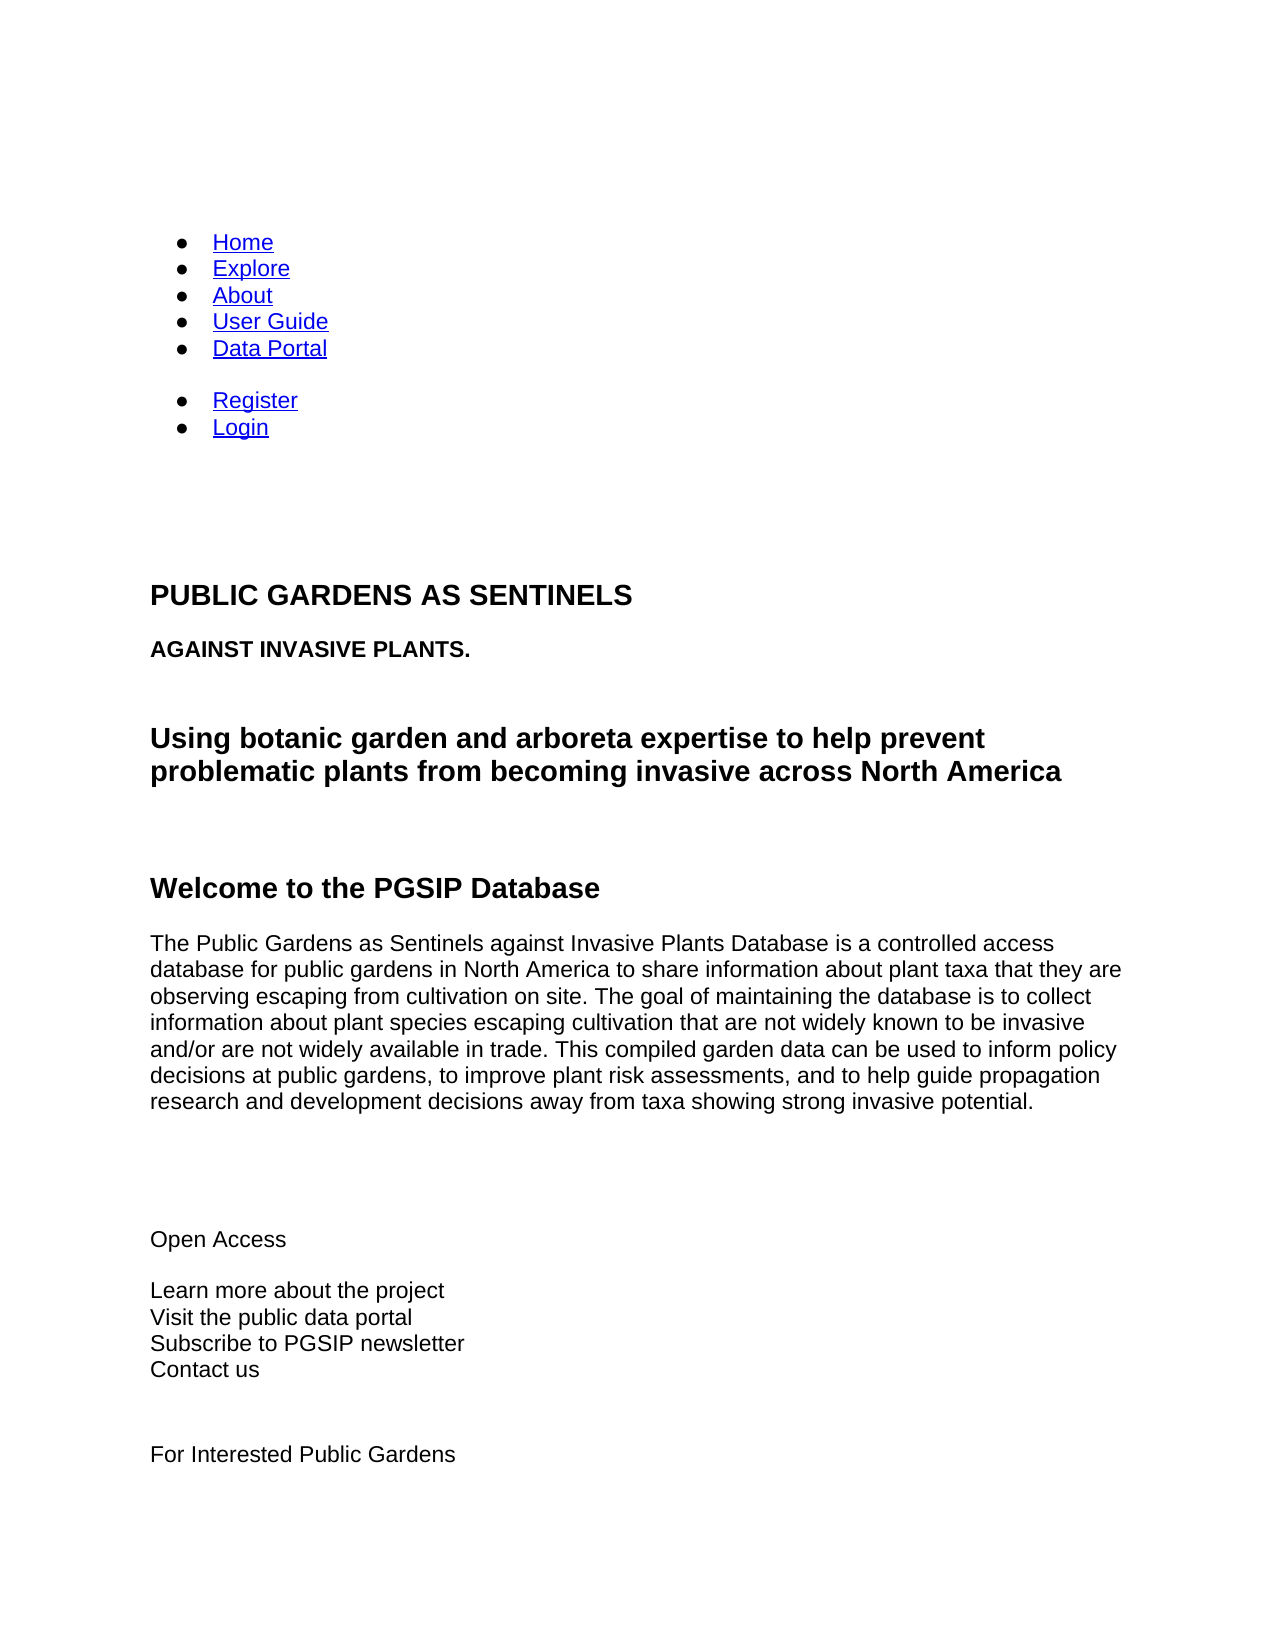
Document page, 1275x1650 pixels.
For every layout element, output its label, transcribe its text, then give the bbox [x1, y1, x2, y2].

list Data Portal [175, 334, 1125, 361]
list Home [175, 229, 1125, 255]
list User Guide [175, 308, 1125, 334]
text Subscribe to PGSIP newsletter [150, 1330, 1125, 1356]
text For Interested Public Gardens [150, 1441, 1125, 1467]
text The Public Gardens as Sentinels against Invasive Plants Database is a controlled access database for public gardens in North America to share information about plant taxa that they are observing escaping from cultivation on site. The goal of maintaining the database is to collect information about plant species escaping cultivation that are not widely known to be invasive and/or are not widely available in trade. This compiled garden data can be used to inform policy decisions at public gardens, to improve plant risk assessments, and to help guide propagation research and development decisions away from taxa showing strong invasive potential. [150, 930, 1125, 1114]
text Open Access [150, 1226, 1125, 1252]
list About [175, 282, 1125, 308]
text Learn more about the project [150, 1277, 1125, 1303]
text Welcome to the PGSIP Database [150, 872, 1125, 905]
list Register [175, 387, 1125, 413]
text PUBLIC GARDENS AS SENTINELS [150, 577, 1125, 611]
text Visit the public data portal [150, 1303, 1125, 1330]
list Explore [175, 255, 1125, 282]
text Contact us [150, 1356, 1125, 1383]
text Using botanic garden and arboreta expertise to help prevent problematic plants from becoming invasive across North America [150, 721, 1125, 788]
text AGAINST INVASIVE PLANTS. [150, 636, 1125, 662]
list Login [175, 413, 1125, 440]
